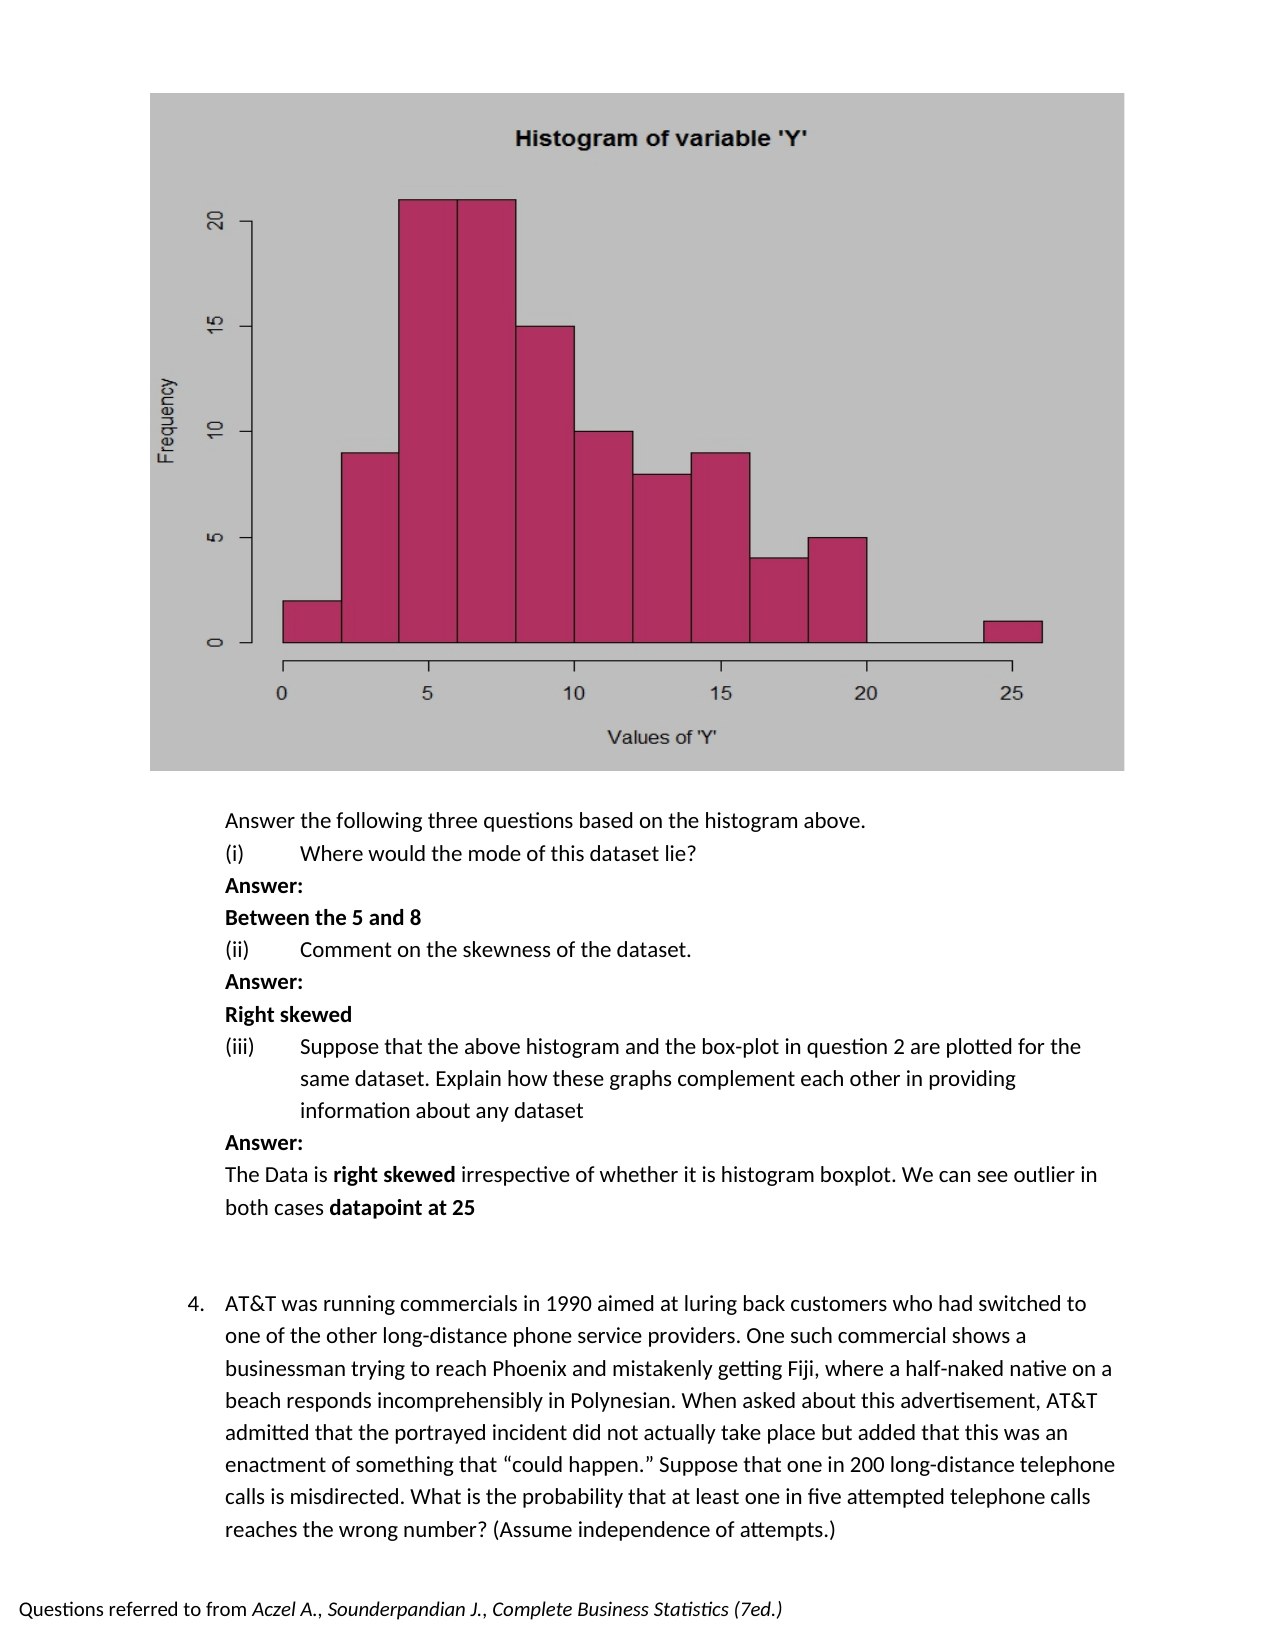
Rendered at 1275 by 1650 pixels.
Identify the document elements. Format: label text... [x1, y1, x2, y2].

list AT&T was running commercials in 1990 aimed at luring back customers who had switched to one of the other long-distance phone service providers. One such commercial shows a businessman trying to reach Phoenix and mistakenly getting Fiji, where a half-naked native on a beach responds incomprehensibly in Polynesian. When asked about this advertisement, AT&T admitted that the portrayed incident did not actually take place but added that this was an enactment of something that “could happen.” Suppose that one in 200 long-distance telephone calls is misdirected. What is the probability that at least one in five attempted telephone calls reaches the wrong number? (Assume independence of attempts.) [187, 1289, 1125, 1543]
text Answer: [225, 1128, 1125, 1156]
text Answer: [225, 871, 1125, 899]
picture [150, 93, 1125, 771]
list Suppose that the above histogram and the box-plot in question 2 are plotted for the same dataset. Explain how these graphs complement each other in providing information about any dataset [225, 1032, 1125, 1124]
text Right skewed [225, 1000, 1125, 1028]
text Between the 5 and 8 [225, 903, 1125, 931]
list Where would the mode of this dataset lie? [225, 839, 1125, 867]
text The Data is right skewed irrespective of whether it is histogram boxplot. We can see outlier in both cases datapoint at 25 [225, 1161, 1125, 1221]
list Answer the following three questions based on the histogram above. [225, 807, 1125, 834]
list Comment on the skewness of the dataset. [225, 935, 1125, 963]
text Answer: [225, 967, 1125, 996]
